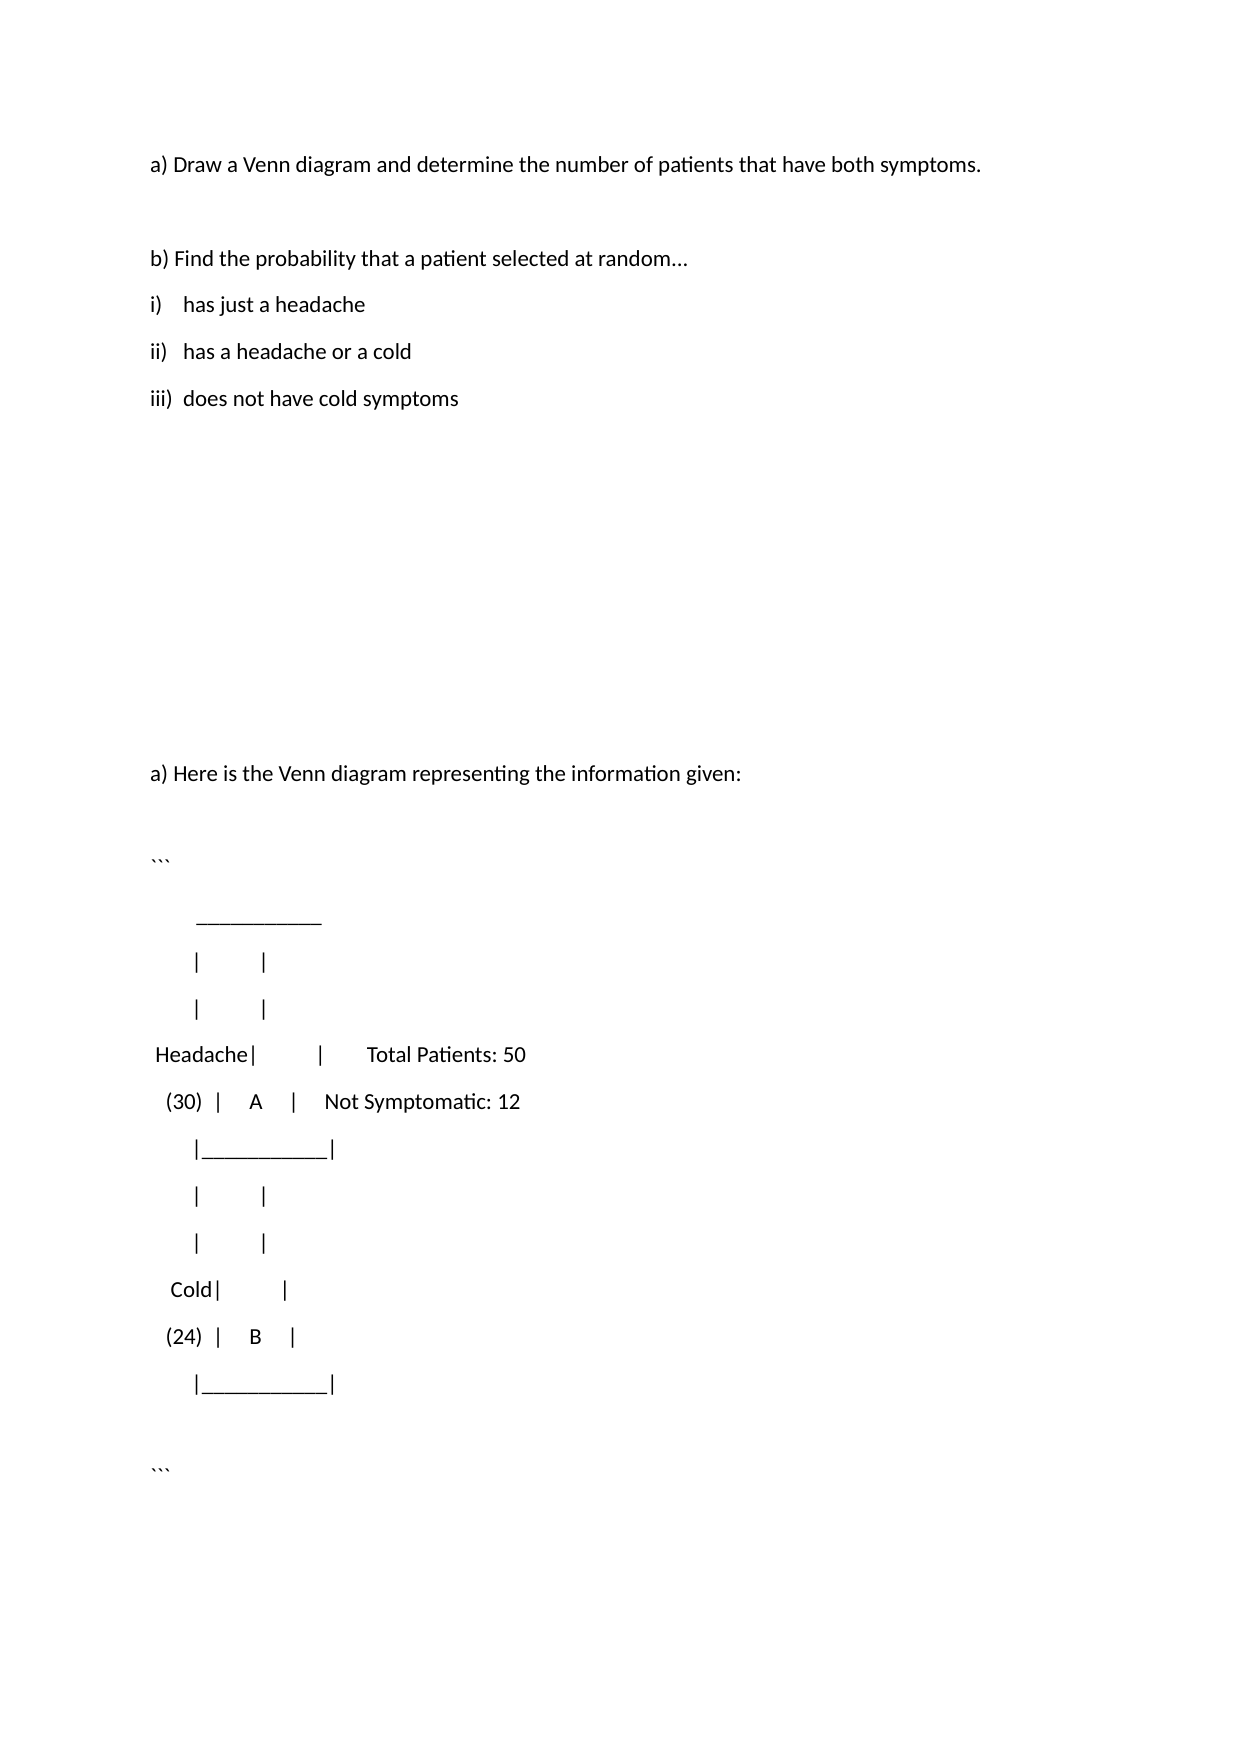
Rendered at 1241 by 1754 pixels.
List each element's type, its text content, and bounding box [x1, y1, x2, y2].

text | | [150, 947, 1090, 975]
text (24) | B | [150, 1322, 1090, 1350]
text | | [150, 1181, 1090, 1209]
text b) Find the probability that a patient selected at random... [150, 244, 1090, 272]
text | | [150, 994, 1090, 1022]
text ``` [150, 853, 1090, 881]
text |___________| [150, 1134, 1090, 1162]
text Headache| | Total Patients: 50 [150, 1041, 1090, 1069]
text a) Draw a Venn diagram and determine the number of patients that have both symptoms. [150, 150, 1090, 178]
text |___________| [150, 1369, 1090, 1397]
text (30) | A | Not Symptomatic: 12 [150, 1087, 1090, 1116]
text i) has just a headache [150, 291, 1090, 319]
text ii) has a headache or a cold [150, 337, 1090, 366]
text a) Here is the Venn diagram representing the information given: [150, 759, 1090, 787]
text ``` [150, 1462, 1090, 1491]
text | | [150, 1228, 1090, 1256]
text iii) does not have cold symptoms [150, 384, 1090, 412]
text Cold| | [150, 1275, 1090, 1303]
text ___________ [150, 900, 1090, 928]
